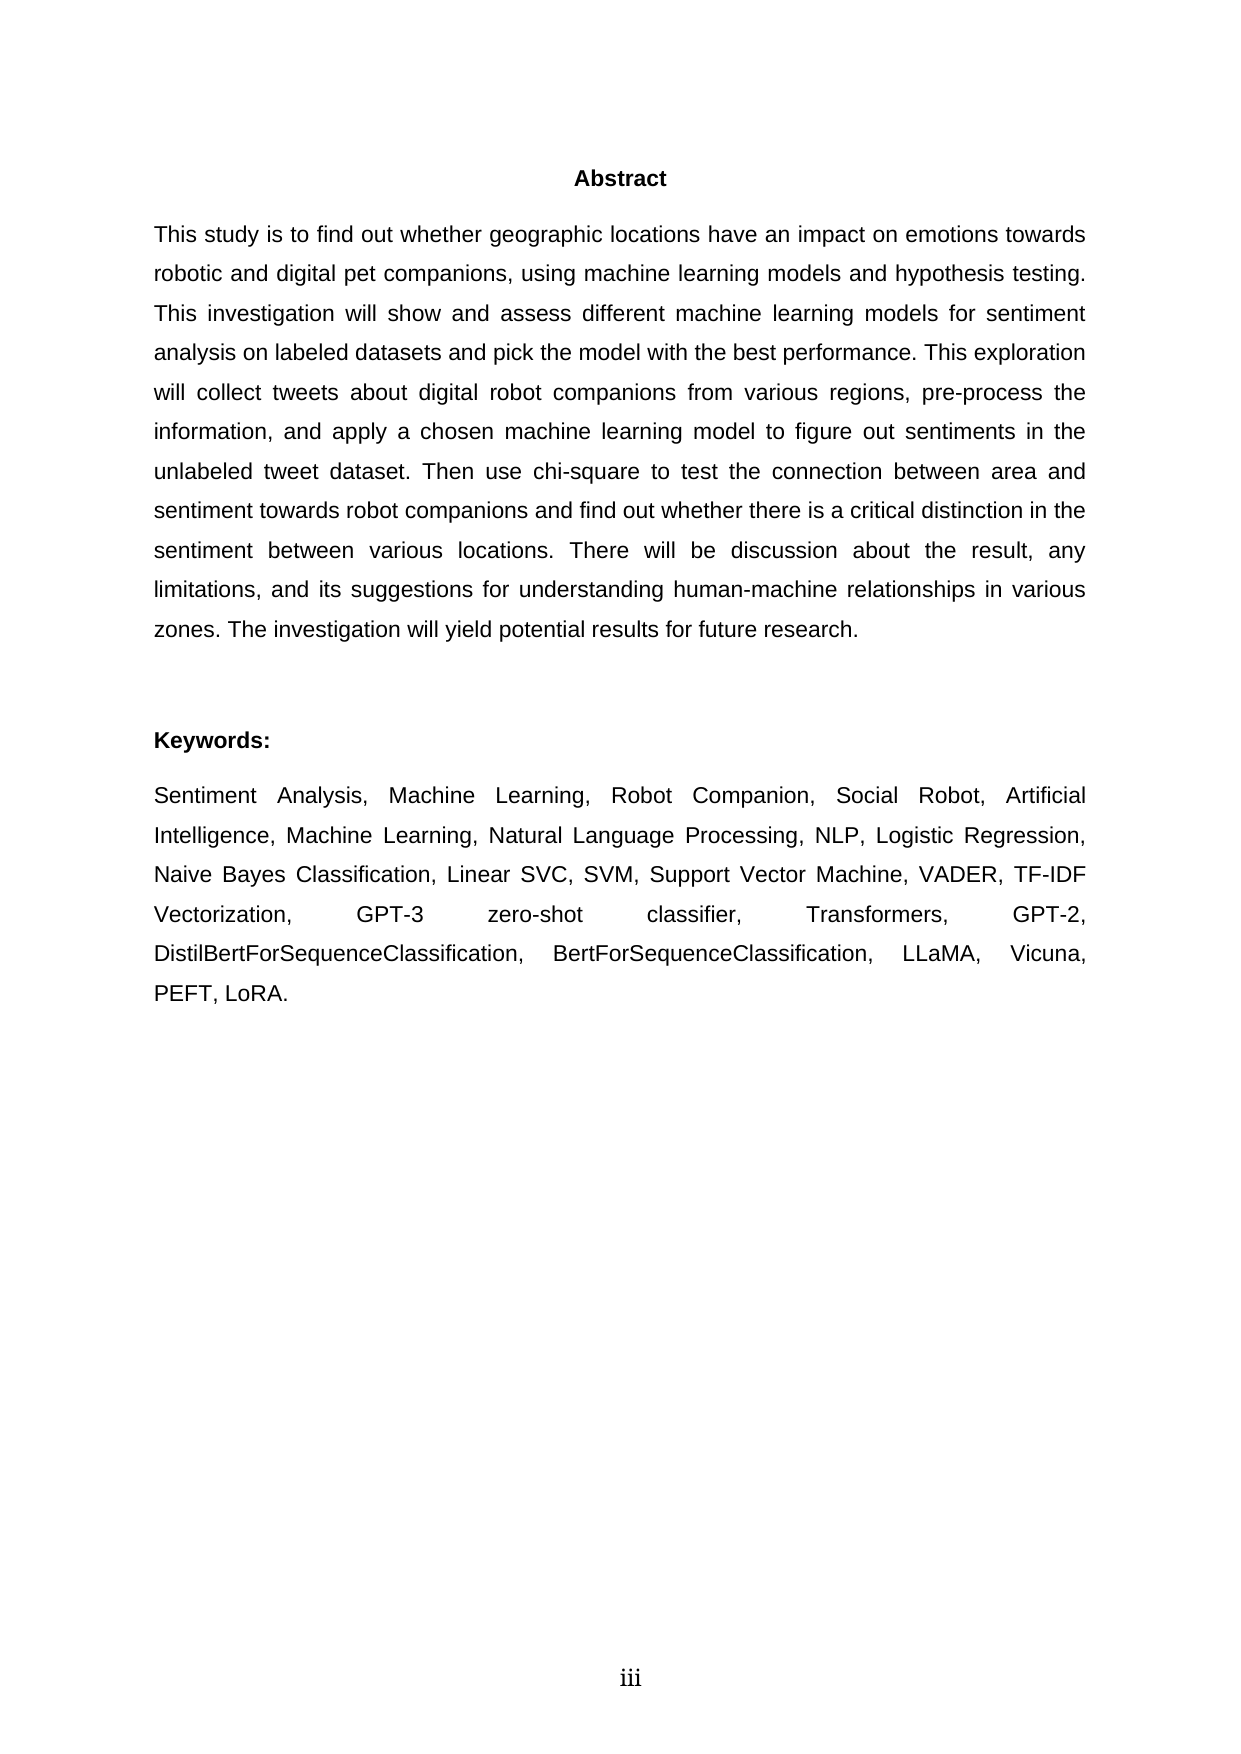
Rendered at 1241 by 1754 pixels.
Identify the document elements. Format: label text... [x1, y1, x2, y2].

text Keywords: [153, 727, 1087, 753]
text Abstract [153, 165, 1087, 192]
text Sentiment Analysis, Machine Learning, Robot Companion, Social Robot, Artificial Intelligence, Machine Learning, Natural Language Processing, NLP, Logistic Regression, Naive Bayes Classification, Linear SVC, SVM, Support Vector Machine, VADER, TF-IDF Vectorization, GPT-3 zero-shot classifier, Transformers, GPT-2, DistilBertForSequenceClassification, BertForSequenceClassification, LLaMA, Vicuna, PEFT, LoRA. [153, 782, 1087, 1006]
text This study is to find out whether geographic locations have an impact on emotions towards robotic and digital pet companions, using machine learning models and hypothesis testing. This investigation will show and assess different machine learning models for sentiment analysis on labeled datasets and pick the model with the best performance. This exploration will collect tweets about digital robot companions from various regions, pre-process the information, and apply a chosen machine learning model to figure out sentiments in the unlabeled tweet dataset. Then use chi-square to test the connection between area and sentiment towards robot companions and find out whether there is a critical distinction in the sentiment between various locations. There will be discussion about the result, any limitations, and its suggestions for understanding human-machine relationships in various zones. The investigation will yield potential results for future research. [153, 221, 1087, 642]
